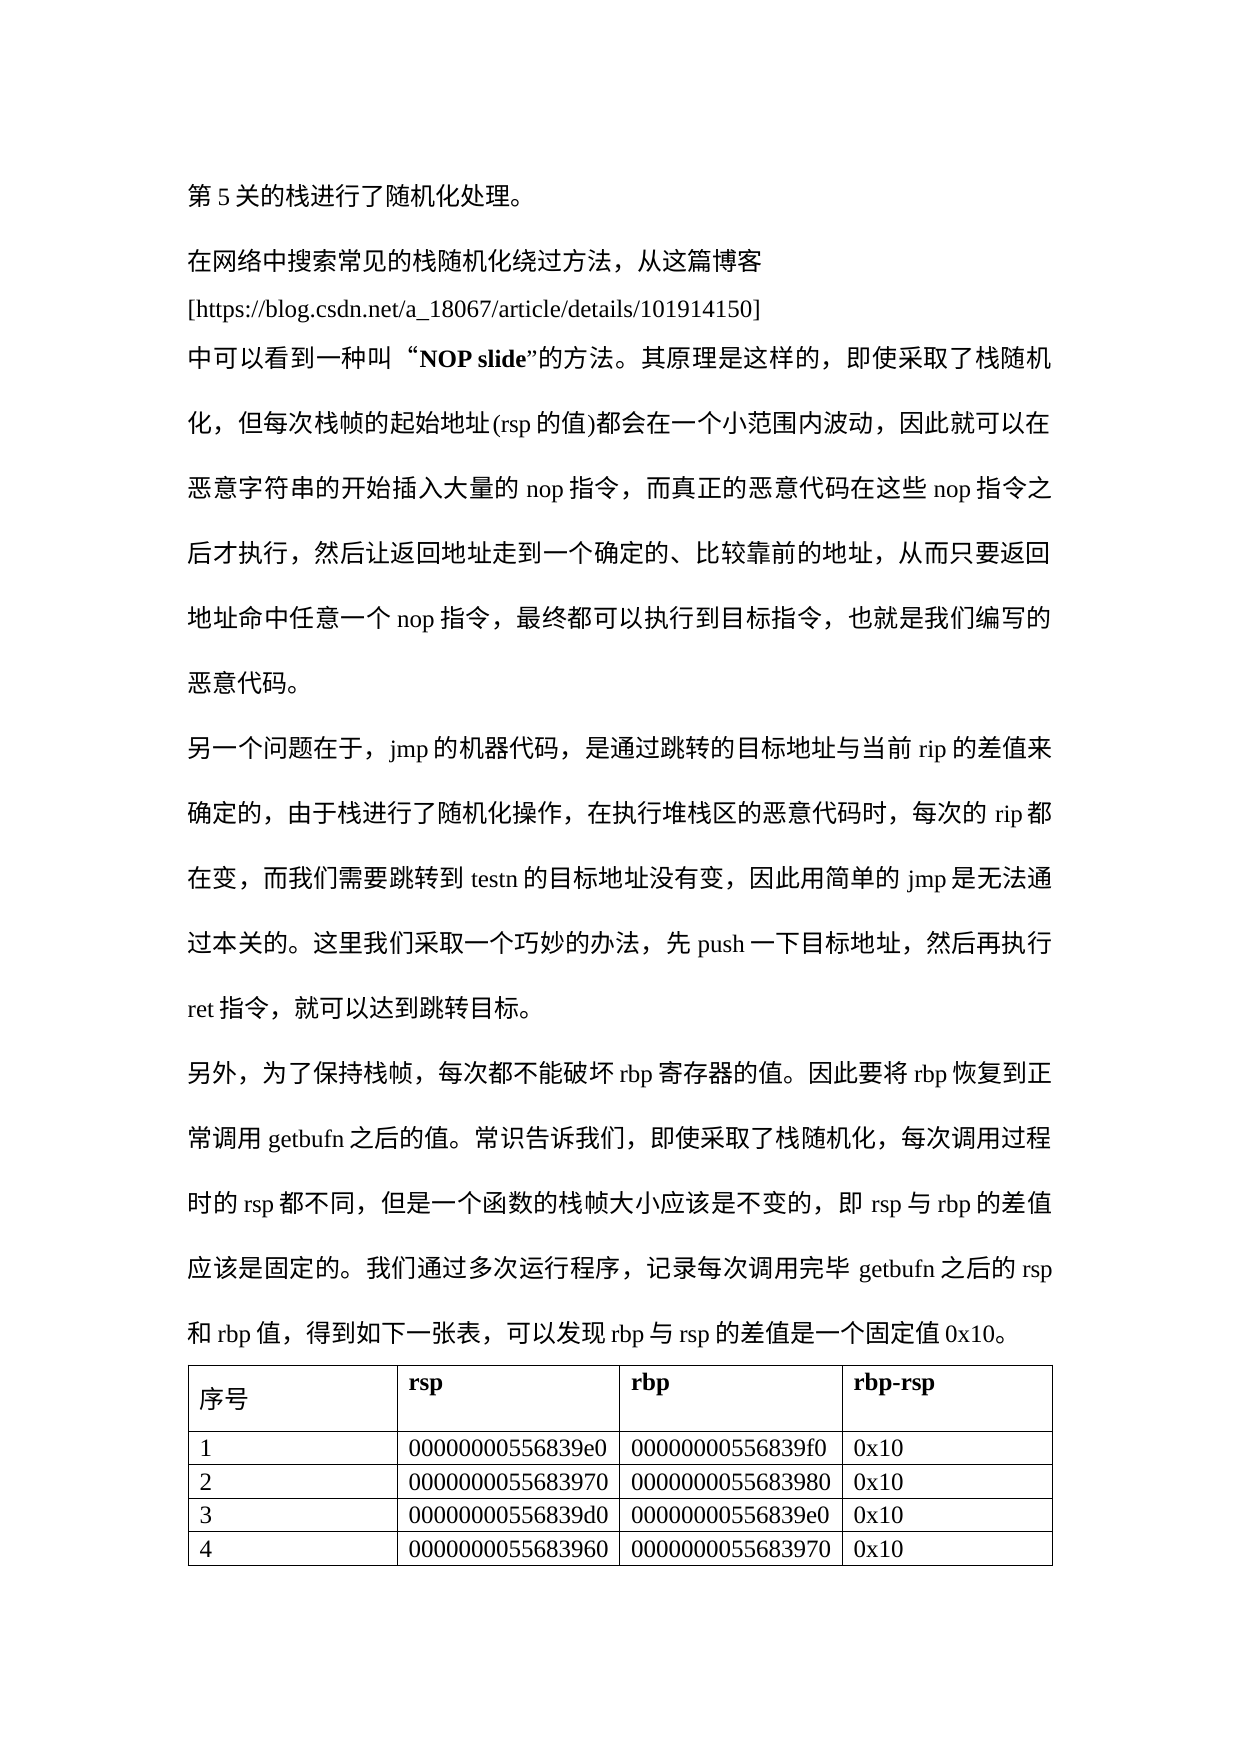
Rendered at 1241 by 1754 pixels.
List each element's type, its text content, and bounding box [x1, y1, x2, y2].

table_cell 1 [189, 1432, 397, 1464]
table_cell 00000000556839e0 [620, 1499, 842, 1531]
table_header rsp [398, 1366, 619, 1431]
text 第5关的栈进行了随机化处理。 [187, 162, 1053, 227]
table_cell 0000000055683980 [620, 1465, 842, 1498]
table_cell 00000000556839d0 [398, 1499, 619, 1531]
table_cell 0x10 [843, 1499, 1052, 1531]
table_cell 0x10 [843, 1432, 1052, 1464]
table_cell 00000000556839e0 [398, 1432, 619, 1464]
table_header 序号 [189, 1366, 397, 1431]
text [https://blog.csdn.net/a_18067/article/details/101914150] [187, 292, 1053, 324]
text 在网络中搜索常见的栈随机化绕过方法，从这篇博客 [187, 227, 1053, 292]
text 另一个问题在于，jmp的机器代码，是通过跳转的目标地址与当前rip的差值来确定的，由于栈进行了随机化操作，在执行堆栈区的恶意代码时，每次的rip都在变，而我们需要跳转到testn的目标地址没有变，因此用简单的jmp是无法通过本关的。这里我们采取一个巧妙的办法，先push一下目标地址，然后再执行ret指令，就可以达到跳转目标。 [187, 714, 1053, 1039]
table_cell 0000000055683970 [398, 1465, 619, 1498]
text 中可以看到一种叫“NOP slide”的方法。其原理是这样的，即使采取了栈随机化，但每次栈帧的起始地址(rsp的值)都会在一个小范围内波动，因此就可以在恶意字符串的开始插入大量的nop指令，而真正的恶意代码在这些nop指令之后才执行，然后让返回地址走到一个确定的、比较靠前的地址，从而只要返回地址命中任意一个nop指令，最终都可以执行到目标指令，也就是我们编写的恶意代码。 [187, 324, 1053, 714]
table_header rbp [620, 1366, 842, 1431]
table_cell 4 [189, 1532, 397, 1565]
table_cell 2 [189, 1465, 397, 1498]
table_header rbp-rsp [843, 1366, 1052, 1431]
table_cell 0x10 [843, 1465, 1052, 1498]
table_cell 0x10 [843, 1532, 1052, 1565]
table_cell 3 [189, 1499, 397, 1531]
table_cell 0000000055683960 [398, 1532, 619, 1565]
table_cell 0000000055683970 [620, 1532, 842, 1565]
text 另外，为了保持栈帧，每次都不能破坏rbp寄存器的值。因此要将rbp恢复到正常调用getbufn之后的值。常识告诉我们，即使采取了栈随机化，每次调用过程时的rsp都不同，但是一个函数的栈帧大小应该是不变的，即rsp与rbp的差值应该是固定的。我们通过多次运行程序，记录每次调用完毕getbufn之后的rsp和rbp值，得到如下一张表，可以发现rbp与rsp的差值是一个固定值0x10。 [187, 1039, 1053, 1364]
table_cell 00000000556839f0 [620, 1432, 842, 1464]
